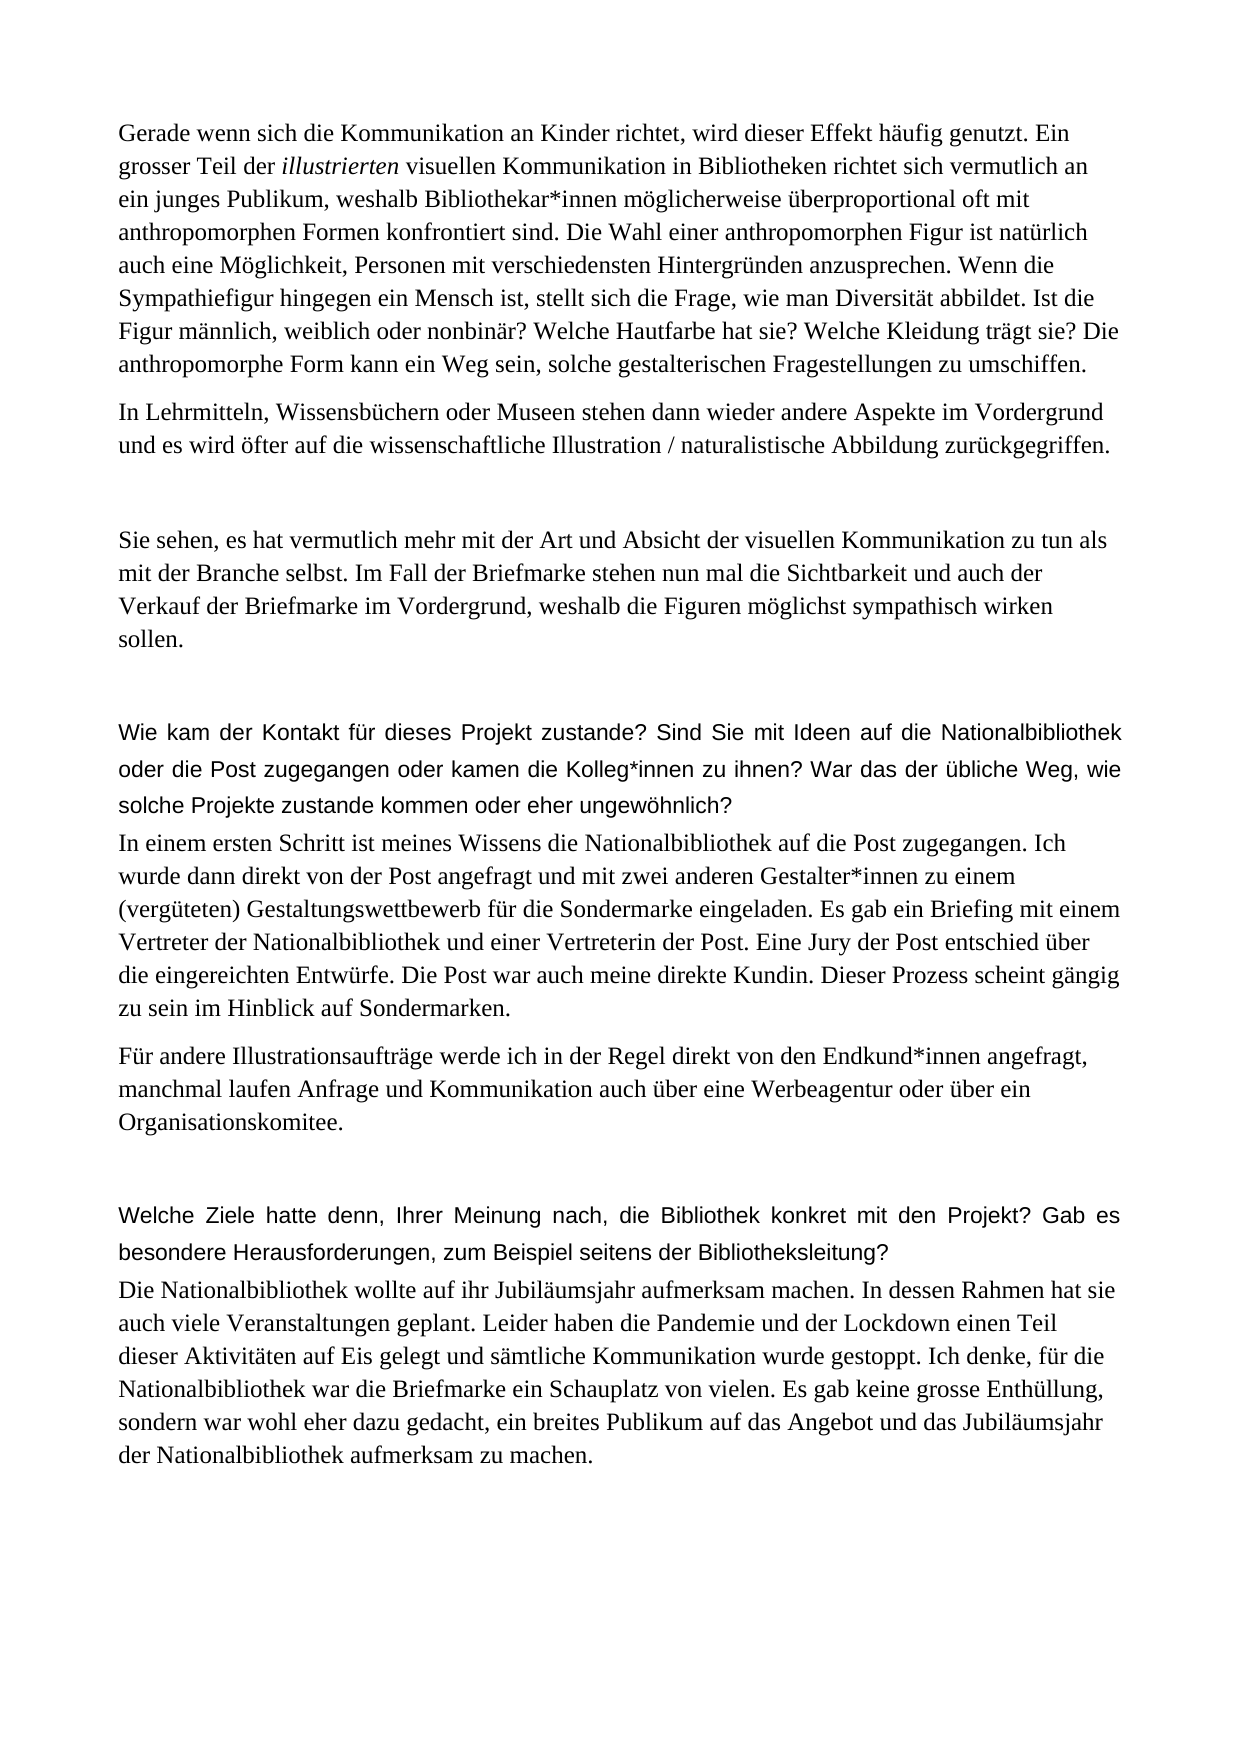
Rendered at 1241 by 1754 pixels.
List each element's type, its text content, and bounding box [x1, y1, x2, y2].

text Gerade wenn sich die Kommunikation an Kinder richtet, wird dieser Effekt häufig genutzt. Ein grosser Teil der illustrierten visuellen Kommunikation in Bibliotheken richtet sich vermutlich an ein junges Publikum, weshalb Bibliothekar*innen möglicherweise überproportional oft mit anthropomorphen Formen konfrontiert sind. Die Wahl einer anthropomorphen Figur ist natürlich auch eine Möglichkeit, Personen mit verschiedensten Hintergründen anzusprechen. Wenn die Sympathiefigur hingegen ein Mensch ist, stellt sich die Frage, wie man Diversität abbildet. Ist die Figur männlich, weiblich oder nonbinär? Welche Hautfarbe hat sie? Welche Kleidung trägt sie? Die anthropomorphe Form kann ein Weg sein, solche gestalterischen Fragestellungen zu umschiffen. [118, 118, 1122, 378]
text In Lehrmitteln, Wissensbüchern oder Museen stehen dann wieder andere Aspekte im Vordergrund und es wird öfter auf die wissenschaftliche Illustration / naturalistische Abbildung zurückgegriffen. [118, 397, 1122, 459]
text Sie sehen, es hat vermutlich mehr mit der Art und Absicht der visuellen Kommunikation zu tun als mit der Branche selbst. Im Fall der Briefmarke stehen nun mal die Sichtbarkeit und auch der Verkauf der Briefmarke im Vordergrund, weshalb die Figuren möglichst sympathisch wirken sollen. [118, 525, 1122, 653]
text Welche Ziele hatte denn, Ihrer Meinung nach, die Bibliothek konkret mit den Projekt? Gab es besondere Herausforderungen, zum Beispiel seitens der Bibliotheksleitung? [118, 1202, 1122, 1265]
text Für andere Illustrationsaufträge werde ich in der Regel direkt von den Endkund*innen angefragt, manchmal laufen Anfrage und Kommunikation auch über eine Werbeagentur oder über ein Organisationskomitee. [118, 1041, 1122, 1136]
text Wie kam der Kontakt für dieses Projekt zustande? Sind Sie mit Ideen auf die Nationalbibliothek oder die Post zugegangen oder kamen die Kolleg*innen zu ihnen? War das der übliche Weg, wie solche Projekte zustande kommen oder eher ungewöhnlich? [118, 719, 1122, 818]
text In einem ersten Schritt ist meines Wissens die Nationalbibliothek auf die Post zugegangen. Ich wurde dann direkt von der Post angefragt und mit zwei anderen Gestalter*innen zu einem (vergüteten) Gestaltungswettbewerb für die Sondermarke eingeladen. Es gab ein Briefing mit einem Vertreter der Nationalbibliothek und einer Vertreterin der Post. Eine Jury der Post entschied über die eingereichten Entwürfe. Die Post war auch meine direkte Kundin. Dieser Prozess scheint gängig zu sein im Hinblick auf Sondermarken. [118, 828, 1122, 1022]
text Die Nationalbibliothek wollte auf ihr Jubiläumsjahr aufmerksam machen. In dessen Rahmen hat sie auch viele Veranstaltungen geplant. Leider haben die Pandemie und der Lockdown einen Teil dieser Aktivitäten auf Eis gelegt und sämtliche Kommunikation wurde gestoppt. Ich denke, für die Nationalbibliothek war die Briefmarke ein Schauplatz von vielen. Es gab keine grosse Enthüllung, sondern war wohl eher dazu gedacht, ein breites Publikum auf das Angebot und das Jubiläumsjahr der Nationalbibliothek aufmerksam zu machen. [118, 1275, 1122, 1469]
